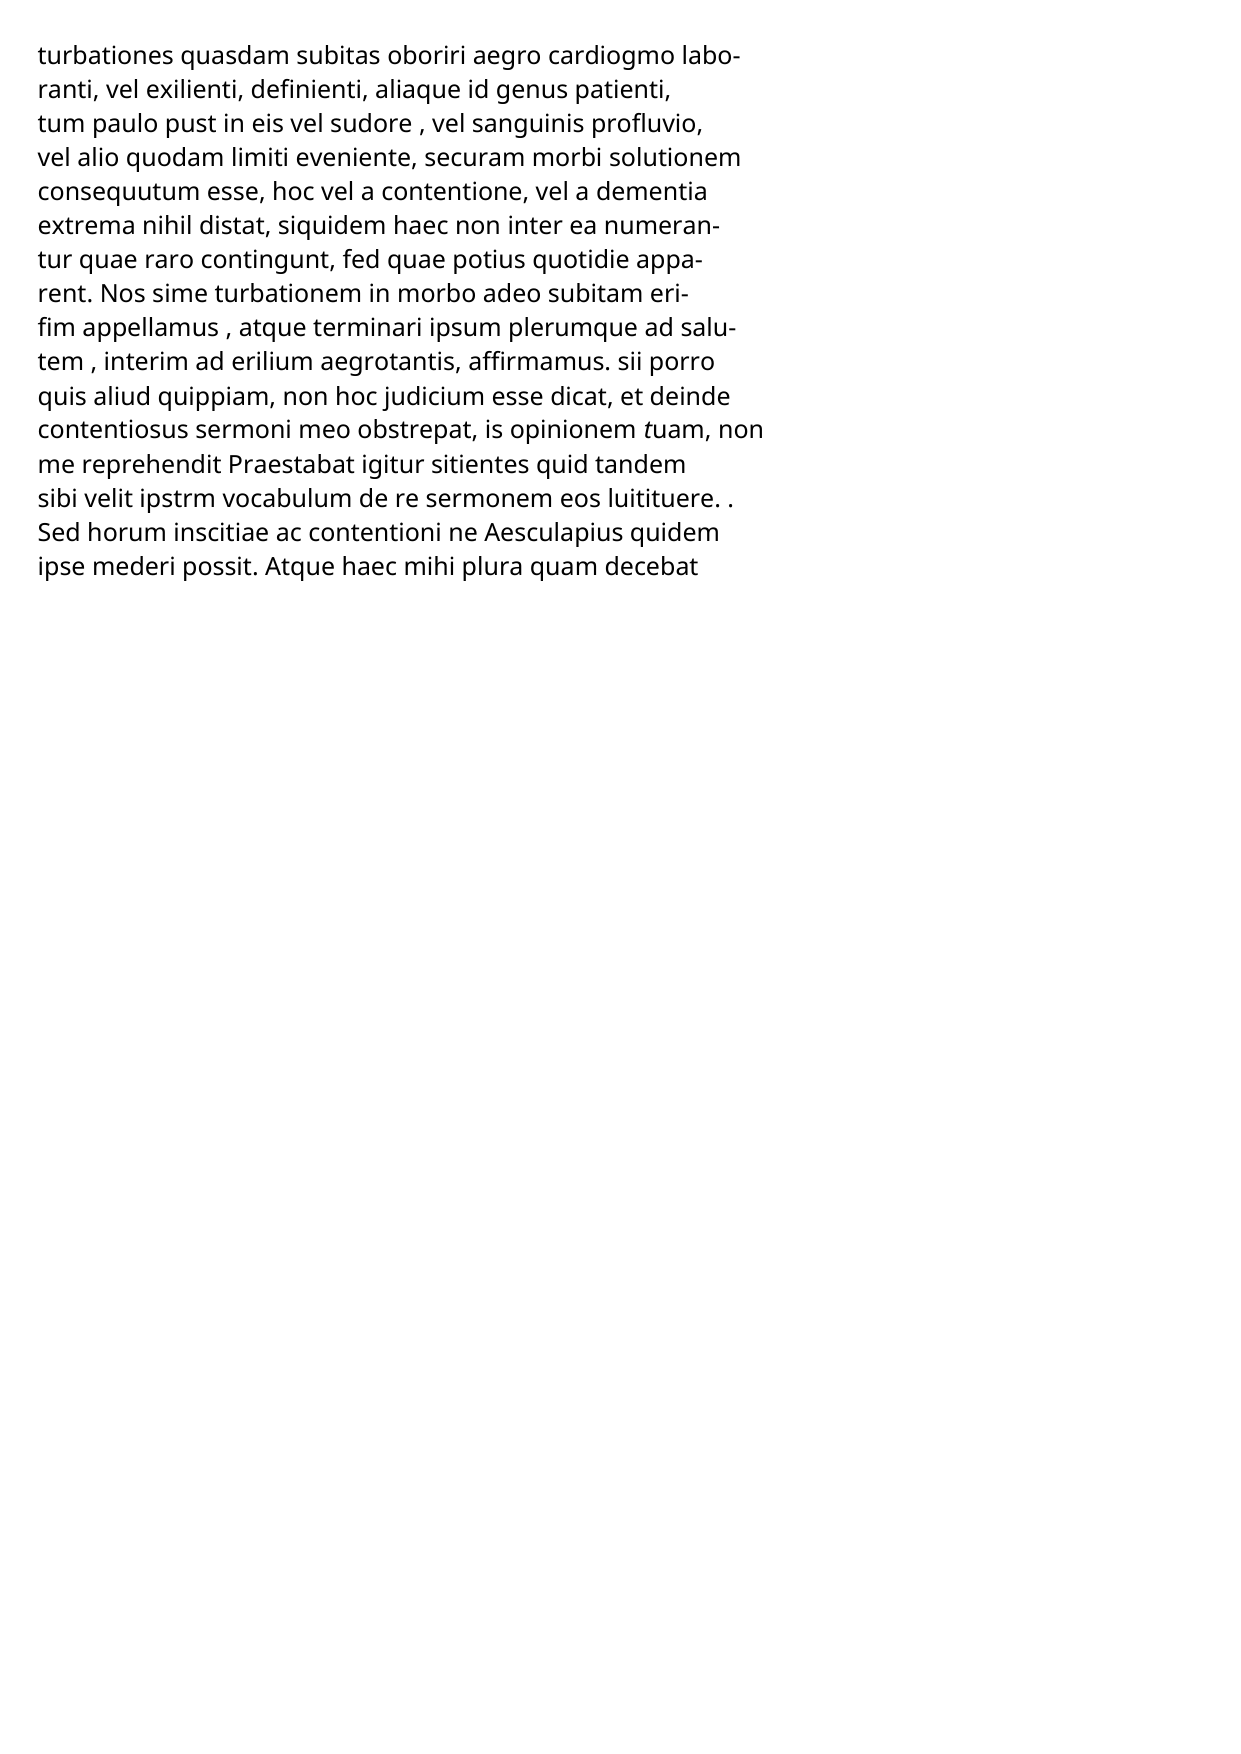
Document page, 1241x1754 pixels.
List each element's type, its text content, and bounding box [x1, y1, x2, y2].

text turbationes quasdam subitas oboriri aegro cardiogmo labo- ranti, vel exilienti, definienti, aliaque id genus patienti, tum paulo pust in eis vel sudore , vel sanguinis profluvio, vel alio quodam limiti eveniente, securam morbi solutionem consequutum esse, hoc vel a contentione, vel a dementia extrema nihil distat, siquidem haec non inter ea numeran- tur quae raro contingunt, fed quae potius quotidie appa- rent. Nos sime turbationem in morbo adeo subitam eri- fim appellamus , atque terminari ipsum plerumque ad salu- tem , interim ad erilium aegrotantis, affirmamus. sii porro quis aliud quippiam, non hoc judicium esse dicat, et deinde contentiosus sermoni meo obstrepat, is opinionem tuam, non me reprehendit Praestabat igitur sitientes quid tandem sibi velit ipstrm vocabulum de re sermonem eos luitituere. . Sed horum inscitiae ac contentioni ne Aesculapius quidem ipse mederi possit. Atque haec mihi plura quam decebat [37, 37, 1203, 582]
